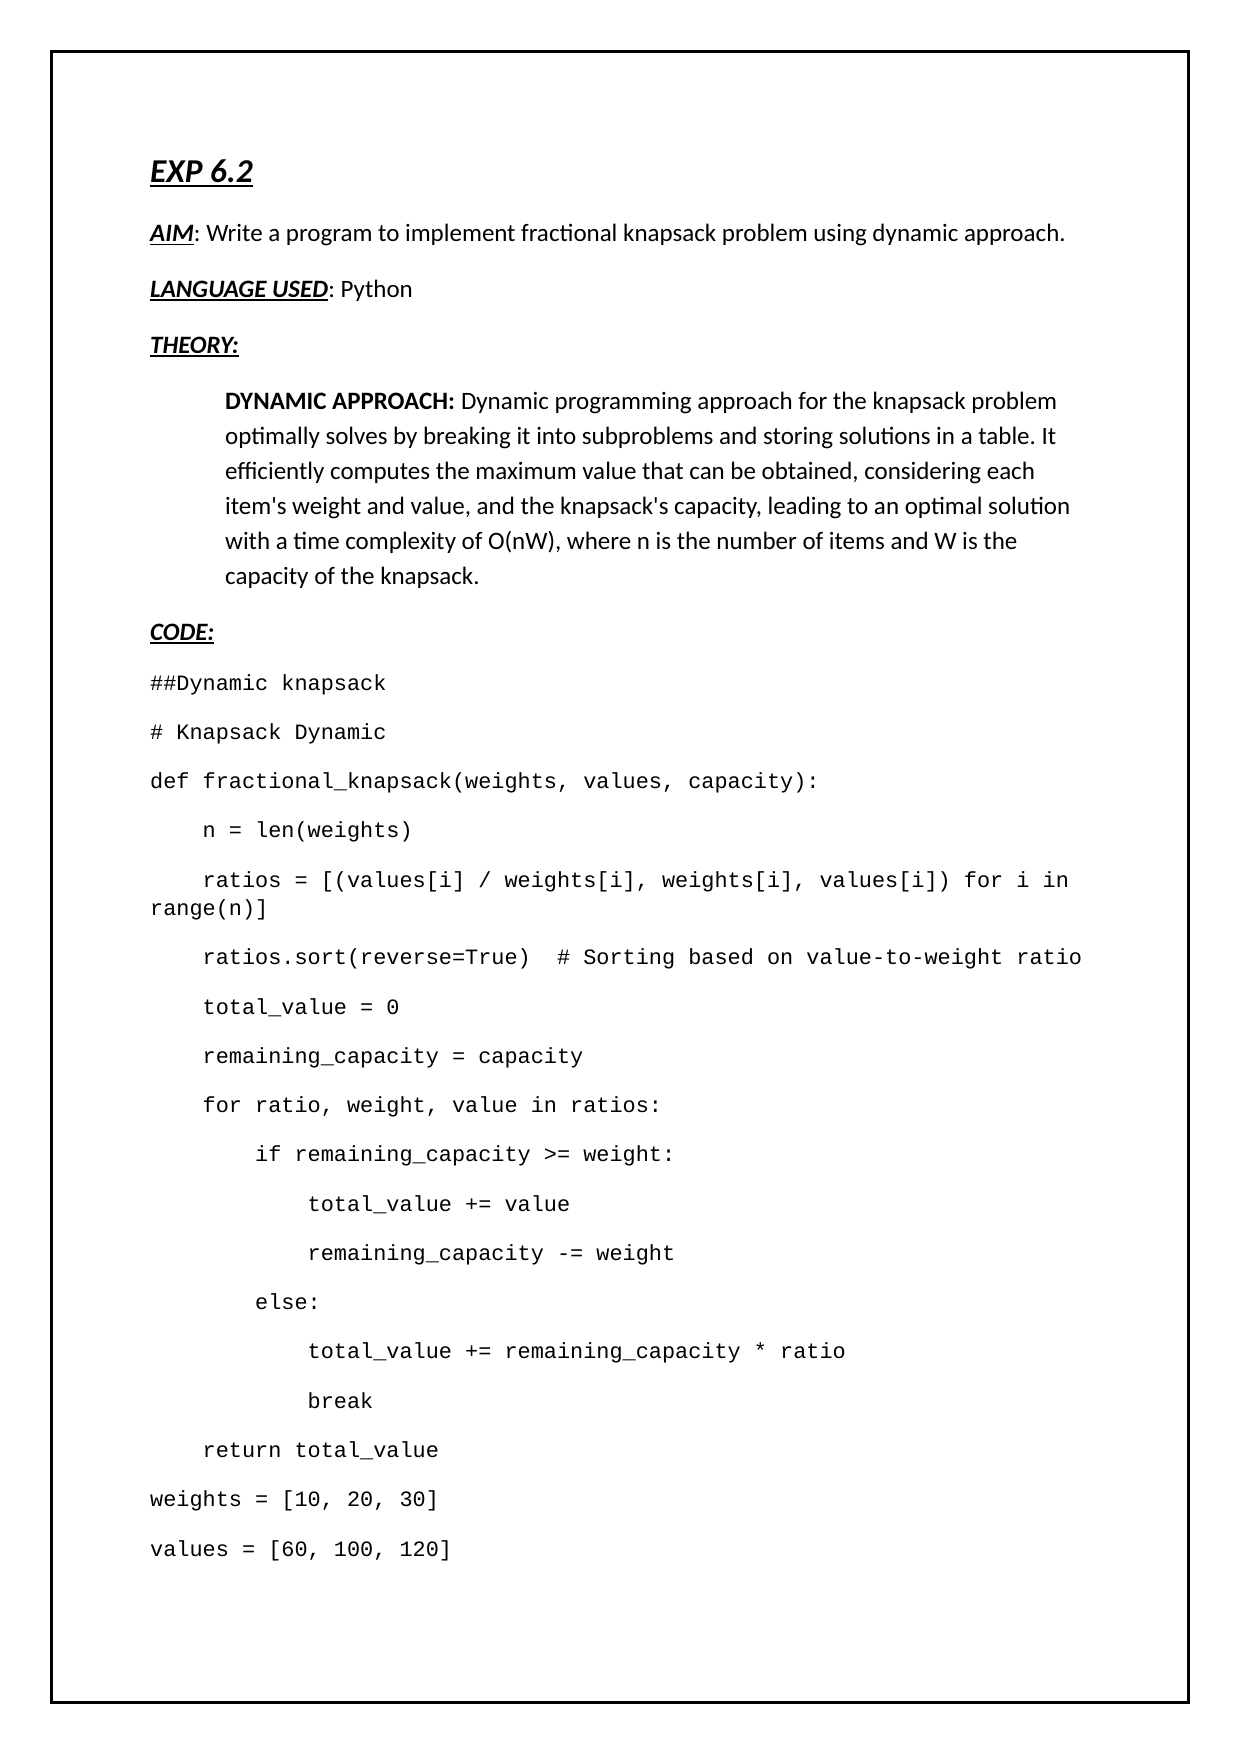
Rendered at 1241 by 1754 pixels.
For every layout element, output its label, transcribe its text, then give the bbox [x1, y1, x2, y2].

text ratios.sort(reverse=True) # Sorting based on value-to-weight ratio [150, 947, 1090, 971]
text ##Dynamic knapsack [150, 672, 1090, 697]
text EXP 6.2 [150, 150, 1090, 191]
text total_value += value [150, 1193, 1090, 1218]
text ratios = [(values[i] / weights[i], weights[i], values[i]) for i in range(n)] [150, 869, 1090, 922]
text AIM: Write a program to implement fractional knapsack problem using dynamic approach. [150, 218, 1090, 248]
text DYNAMIC APPROACH: Dynamic programming approach for the knapsack problem optimally solves by breaking it into subproblems and storing solutions in a table. It efficiently computes the maximum value that can be obtained, considering each item's weight and value, and the knapsack's capacity, leading to an optimal solution with a time complexity of O(nW), where n is the number of items and W is the capacity of the knapsack. [225, 385, 1090, 591]
text return total_value [150, 1439, 1090, 1464]
text values = [60, 100, 120] [150, 1538, 1090, 1563]
text # Knapsack Dynamic [150, 721, 1090, 746]
text for ratio, weight, value in ratios: [150, 1094, 1090, 1119]
text def fractional_knapsack(weights, values, capacity): [150, 770, 1090, 795]
text weights = [10, 20, 30] [150, 1488, 1090, 1513]
text if remaining_capacity >= weight: [150, 1144, 1090, 1168]
text THEORY: [150, 329, 1090, 360]
text total_value += remaining_capacity * ratio [150, 1341, 1090, 1366]
text CODE: [150, 616, 1090, 646]
text break [150, 1390, 1090, 1415]
text remaining_capacity = capacity [150, 1045, 1090, 1070]
text total_value = 0 [150, 996, 1090, 1021]
text LANGUAGE USED: Python [150, 273, 1090, 304]
text remaining_capacity -= weight [150, 1242, 1090, 1267]
text n = len(weights) [150, 819, 1090, 844]
text else: [150, 1291, 1090, 1316]
